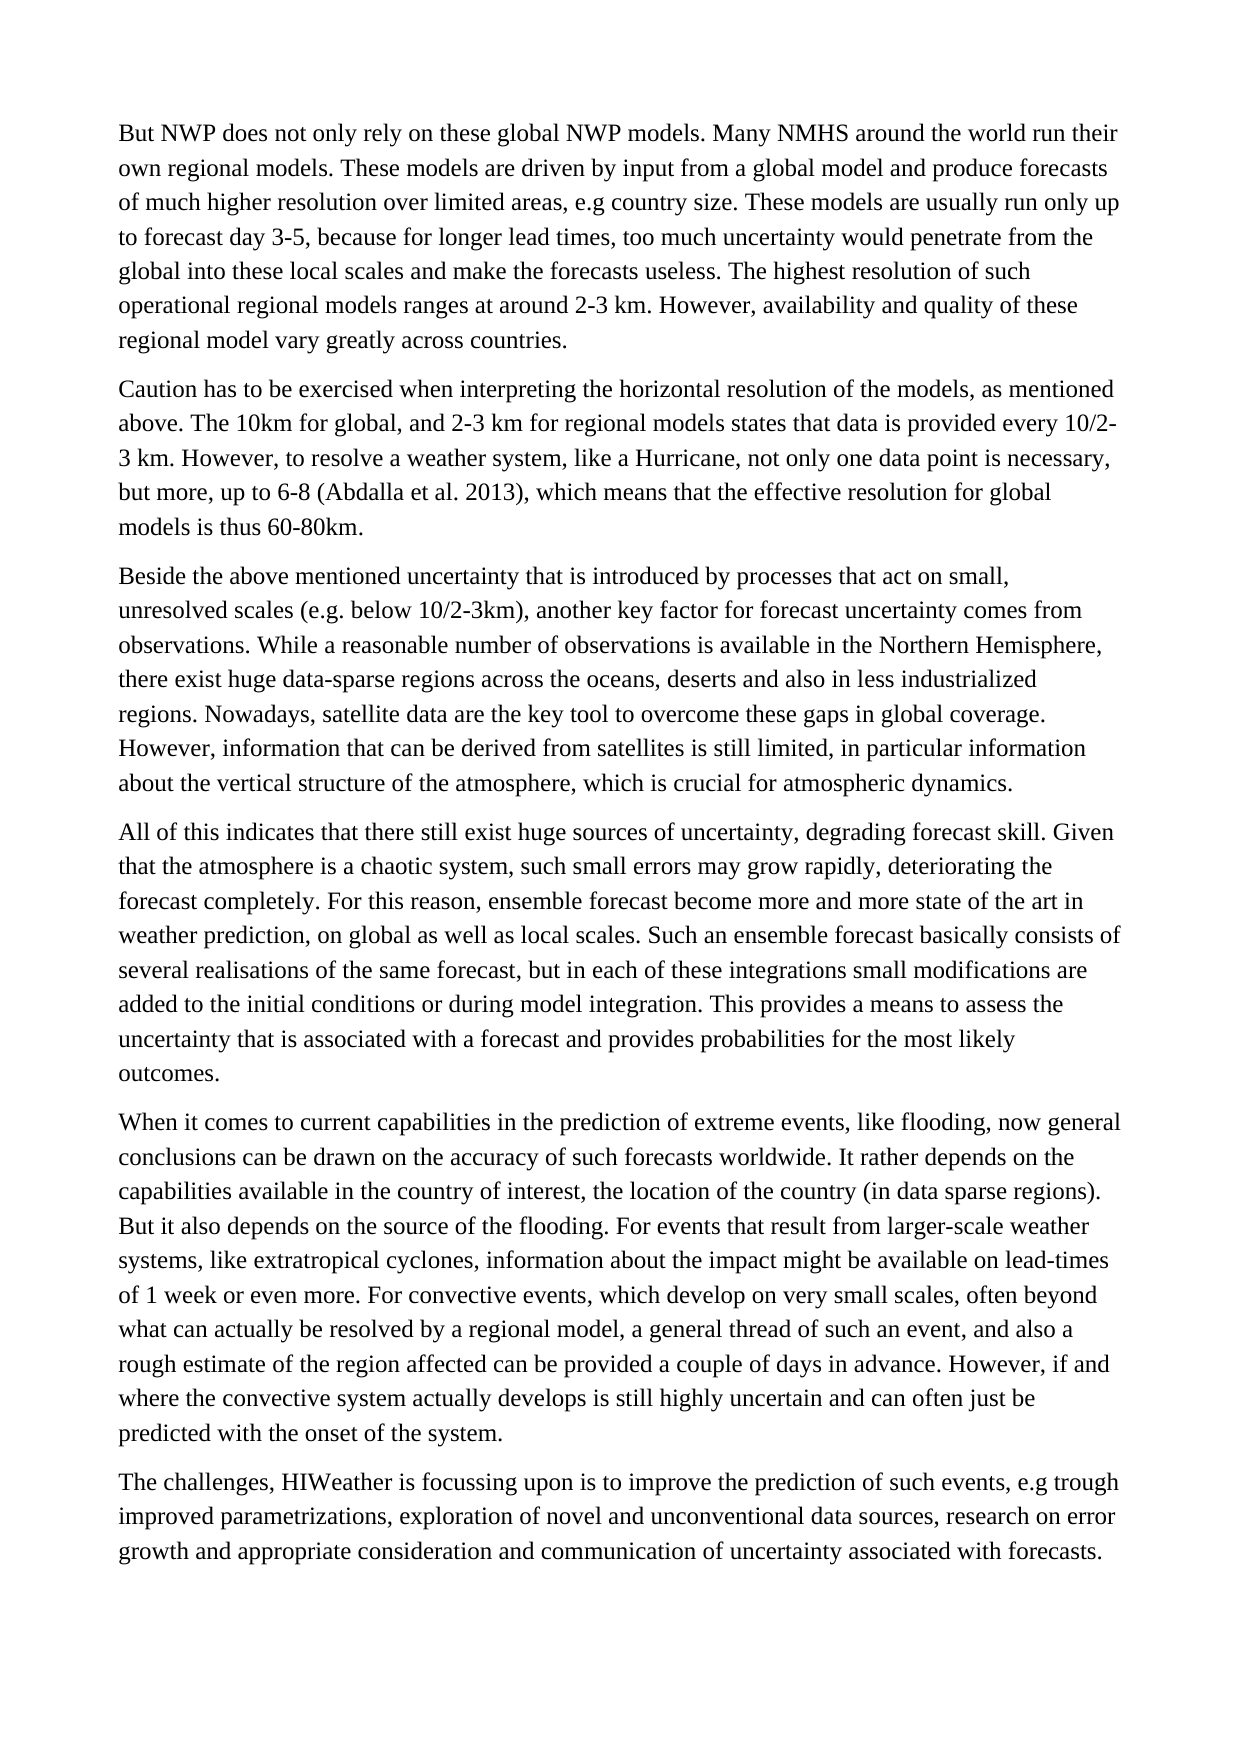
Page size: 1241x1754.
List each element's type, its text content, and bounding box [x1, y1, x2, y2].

text All of this indicates that there still exist huge sources of uncertainty, degrading forecast skill. Given that the atmosphere is a chaotic system, such small errors may grow rapidly, deteriorating the forecast completely. For this reason, ensemble forecast become more and more state of the art in weather prediction, on global as well as local scales. Such an ensemble forecast basically consists of several realisations of the same forecast, but in each of these integrations small modifications are added to the initial conditions or during model integration. This provides a means to assess the uncertainty that is associated with a forecast and provides probabilities for the most likely outcomes. [118, 817, 1122, 1087]
text The challenges, HIWeather is focussing upon is to improve the prediction of such events, e.g trough improved parametrizations, exploration of novel and unconventional data sources, research on error growth and appropriate consideration and communication of uncertainty associated with forecasts. [118, 1467, 1122, 1564]
text But NWP does not only rely on these global NWP models. Many NMHS around the world run their own regional models. These models are driven by input from a global model and produce forecasts of much higher resolution over limited areas, e.g country size. These models are usually run only up to forecast day 3-5, because for longer lead times, too much uncertainty would penetrate from the global into these local scales and make the forecasts useless. The highest resolution of such operational regional models ranges at around 2-3 km. However, availability and quality of these regional model vary greatly across countries. [118, 118, 1122, 354]
text Beside the above mentioned uncertainty that is introduced by processes that act on small, unresolved scales (e.g. below 10/2-3km), another key factor for forecast uncertainty comes from observations. While a reasonable number of observations is available in the Northern Hemisphere, there exist huge data-sparse regions across the oceans, deserts and also in less industrialized regions. Nowadays, satellite data are the key tool to overcome these gaps in global coverage. However, information that can be derived from satellites is still limited, in particular information about the vertical structure of the atmosphere, which is crucial for atmospheric dynamics. [118, 561, 1122, 797]
text Caution has to be exercised when interpreting the horizontal resolution of the models, as mentioned above. The 10km for global, and 2-3 km for regional models states that data is provided every 10/2-3 km. However, to resolve a weather system, like a Hurricane, not only one data point is necessary, but more, up to 6-8 (Abdalla et al. 2013), which means that the effective resolution for global models is thus 60-80km. [118, 374, 1122, 541]
text When it comes to current capabilities in the prediction of extreme events, like flooding, now general conclusions can be drawn on the accuracy of such forecasts worldwide. It rather depends on the capabilities available in the country of interest, the location of the country (in data sparse regions). But it also depends on the source of the flooding. For events that result from larger-scale weather systems, like extratropical cyclones, information about the impact might be available on lead-times of 1 week or even more. For convective events, which develop on very small scales, often beyond what can actually be resolved by a regional model, a general thread of such an event, and also a rough estimate of the region affected can be provided a couple of days in advance. However, if and where the convective system actually develops is still highly uncertain and can often just be predicted with the onset of the system. [118, 1107, 1122, 1446]
